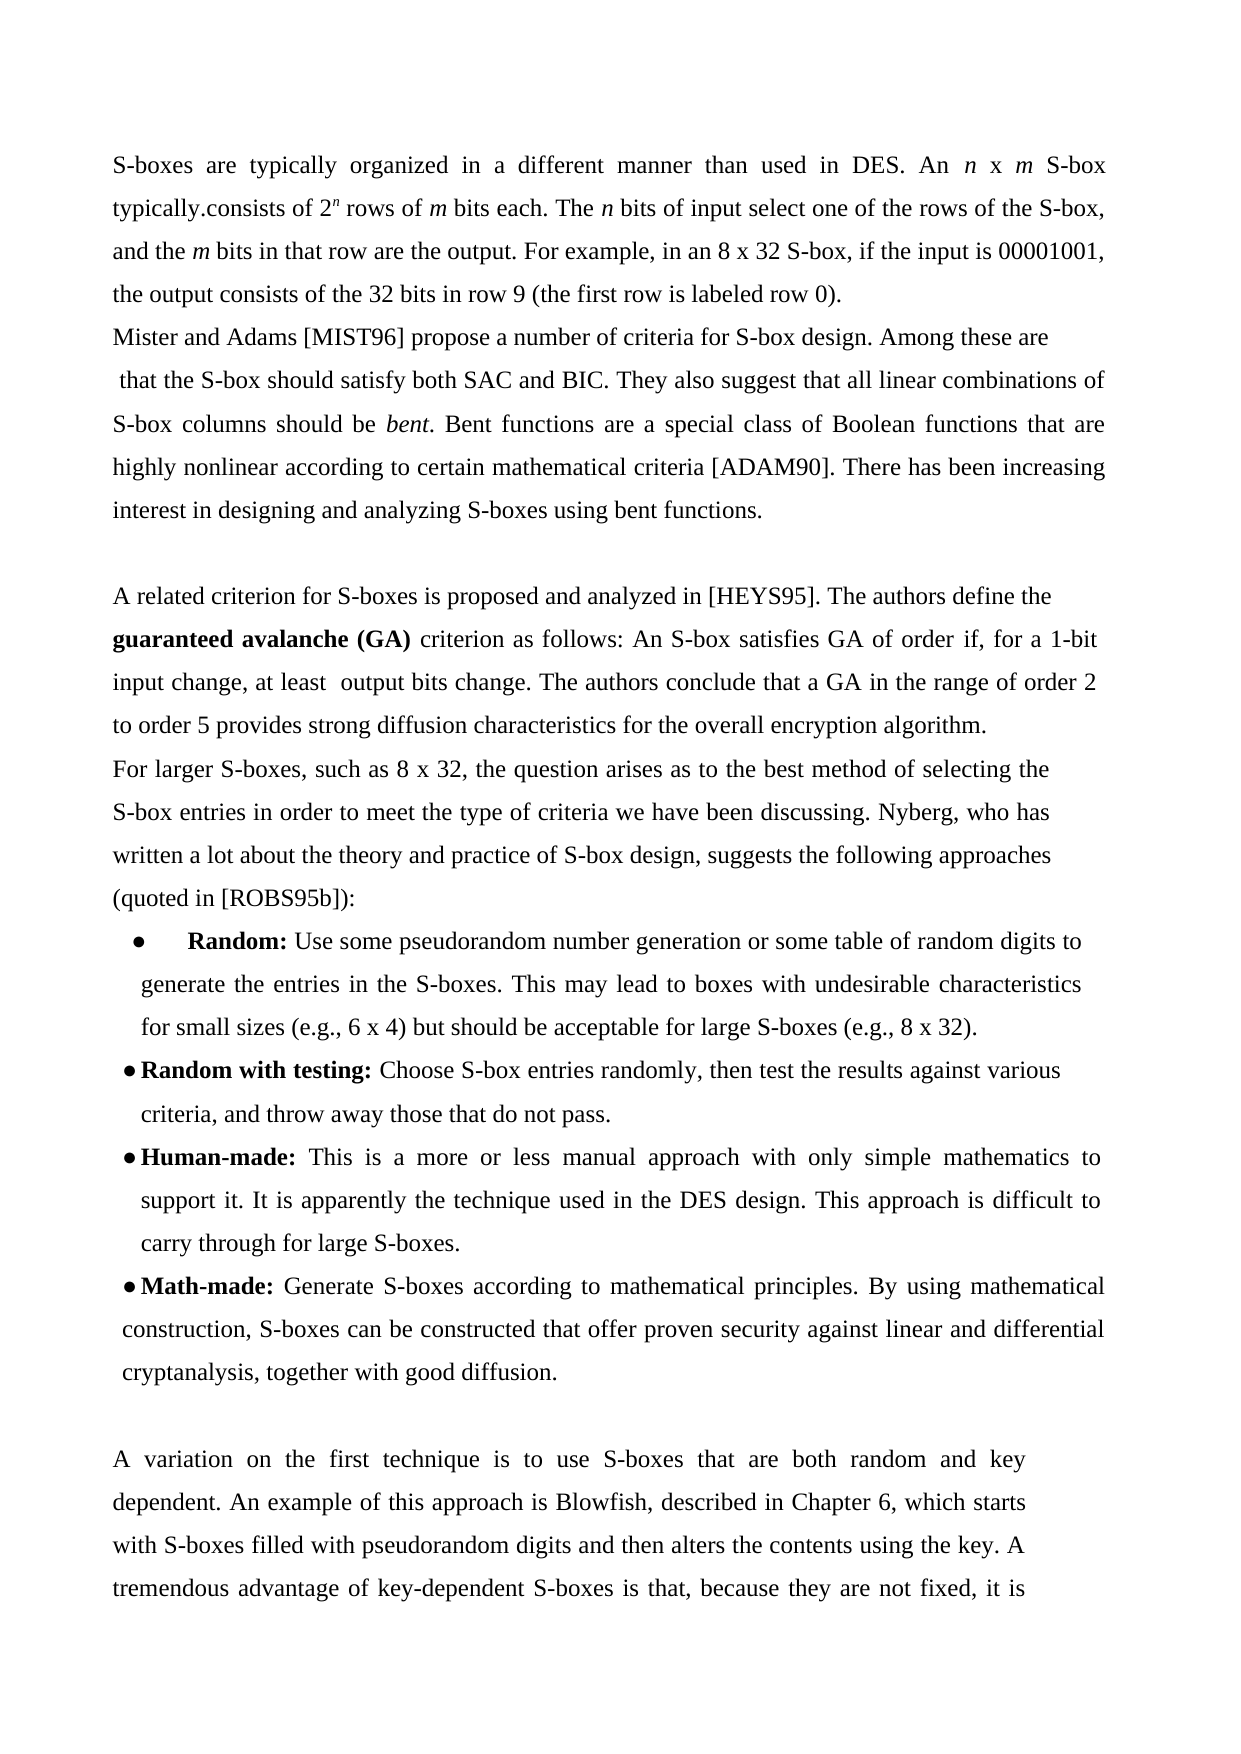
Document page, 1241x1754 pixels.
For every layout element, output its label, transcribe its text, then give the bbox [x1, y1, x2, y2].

list Math-made: Generate S-boxes according to mathematical principles. By using mathematical construction, S-boxes can be constructed that offer proven security against linear and differential cryptanalysis, together with good diffusion. [122, 1271, 1106, 1386]
text that the S-box should satisfy both SAC and BIC. They also suggest that all linear combinations of S-box columns should be bent. Bent functions are a special class of Boolean functions that are highly nonlinear according to certain mathematical criteria [ADAM90]. There has been increasing interest in designing and analyzing S-boxes using bent functions. [112, 366, 1106, 524]
text For larger S-boxes, such as 8 x 32, the question arises as to the best method of selecting the S-box entries in order to meet the type of criteria we have been discussing. Nyberg, who has written a lot about the theory and practice of S-box design, suggests the following approaches (quoted in [ROBS95b]): [112, 754, 1052, 912]
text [112, 1444, 1027, 1602]
text S-boxes are typically organized in a different manner than used in DES. An n x m S-box typically.consists of 2n rows of m bits each. The n bits of input select one of the rows of the S-box, and the m bits in that row are the output. For example, in an 8 x 32 S-box, if the input is 00001001, the output consists of the 32 bits in row 9 (the first row is labeled row 0). [112, 150, 1106, 308]
list Random: Use some pseudorandom number generation or some table of random digits to generate the entries in the S-boxes. This may lead to boxes with undesirable characteristics for small sizes (e.g., 6 x 4) but should be acceptable for large S-boxes (e.g., 8 x 32). [131, 926, 1083, 1041]
list Human-made: This is a more or less manual approach with only simple mathematics to support it. It is apparently the technique used in the DES design. This approach is difficult to carry through for large S-boxes. [122, 1142, 1102, 1257]
text Mister and Adams [MIST96] propose a number of criteria for S-box design. Among these are [112, 322, 1106, 351]
list Random with testing: Choose S-box entries randomly, then test the results against various criteria, and throw away those that do not pass. [122, 1056, 1062, 1127]
text A related criterion for S-boxes is proposed and analyzed in [HEYS95]. The authors define the [112, 581, 1106, 610]
text guaranteed avalanche (GA) criterion as follows: An S-box satisfies GA of order if, for a 1-bit input change, at least output bits change. The authors conclude that a GA in the range of order 2 to order 5 provides strong diffusion characteristics for the overall encryption algorithm. [112, 624, 1098, 739]
